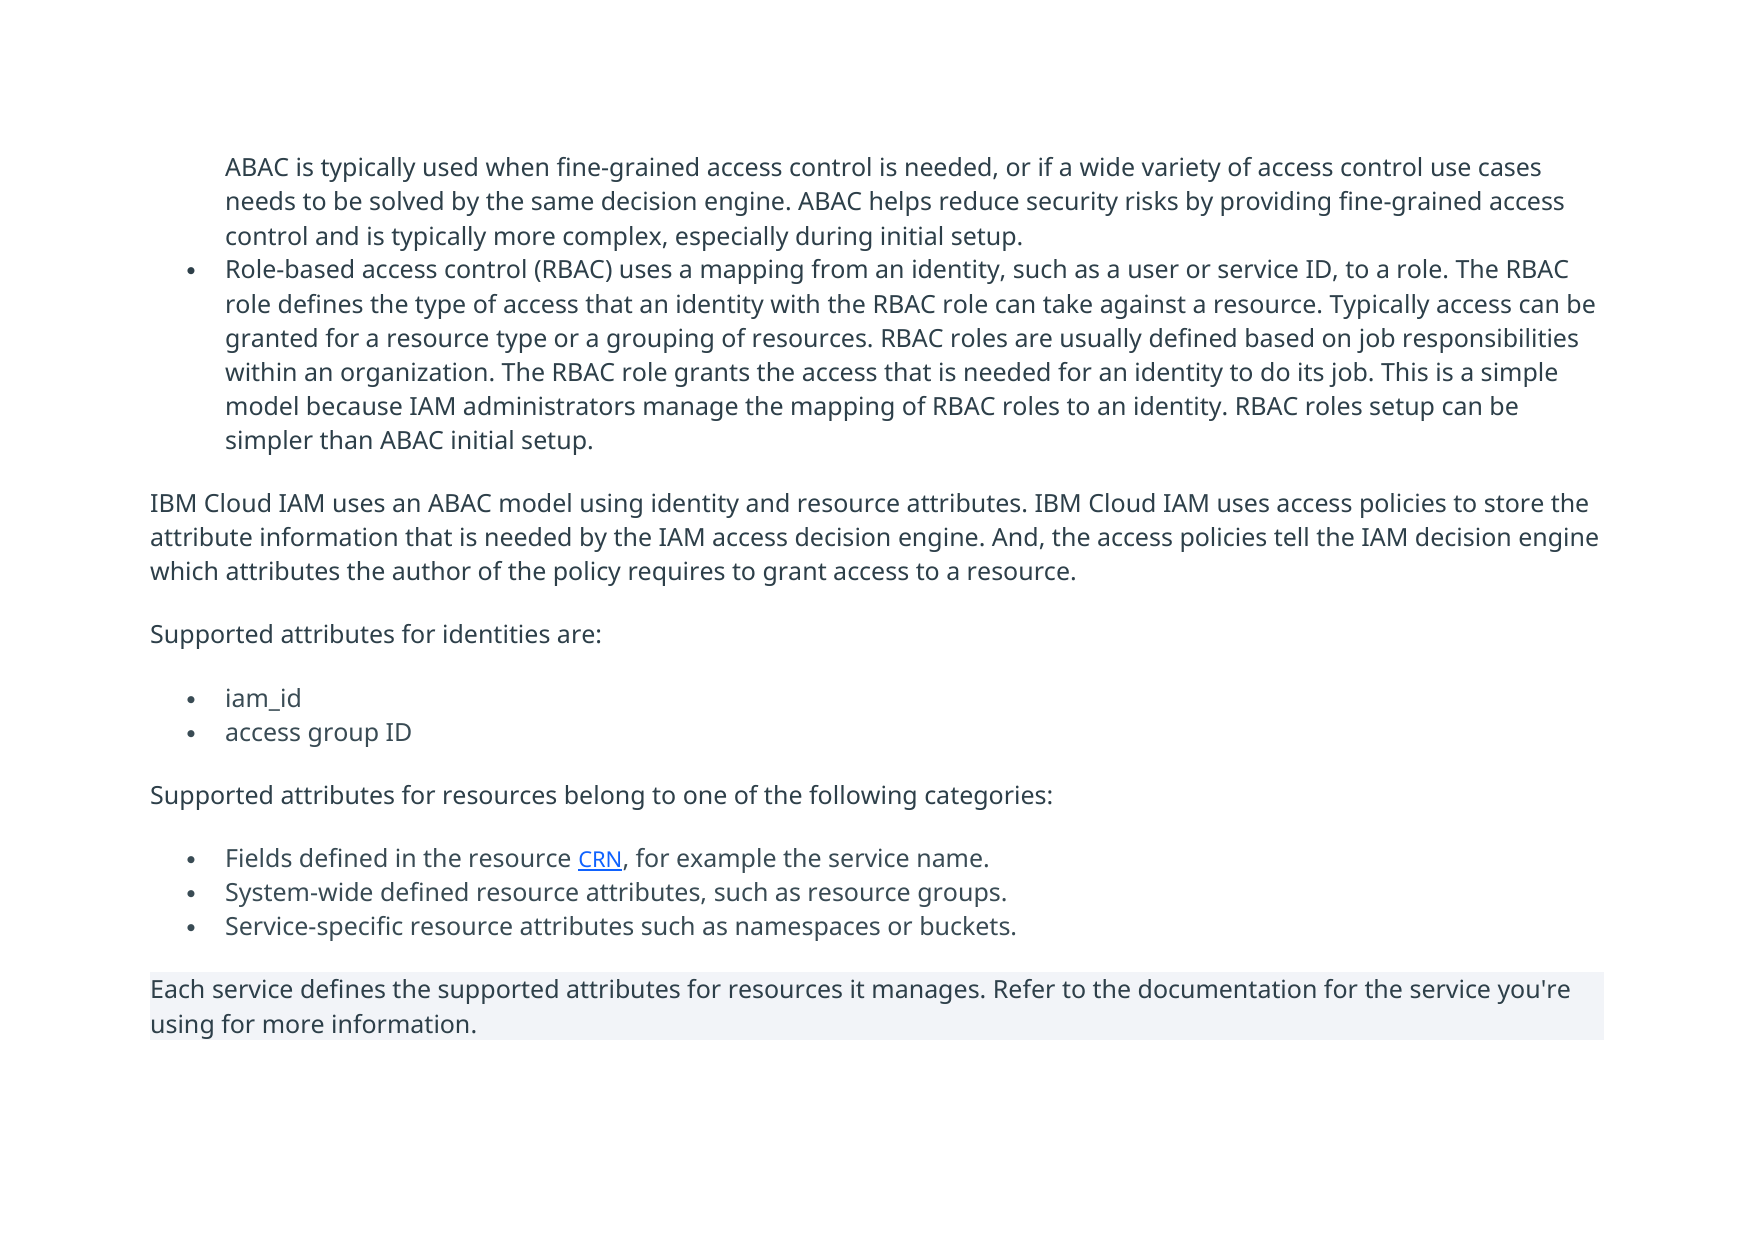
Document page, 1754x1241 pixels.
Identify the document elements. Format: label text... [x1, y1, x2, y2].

list Service-specific resource attributes such as namespaces or buckets. [187, 909, 1604, 943]
list Fields defined in the resource CRN, for example the service name. [187, 841, 1604, 875]
list Role-based access control (RBAC) uses a mapping from an identity, such as a user or service ID, to a role. The RBAC role defines the type of access that an identity with the RBAC role can take against a resource. Typically access can be granted for a resource type or a grouping of resources. RBAC roles are usually defined based on job responsibilities within an organization. The RBAC role grants the access that is needed for an identity to do its job. This is a simple model because IAM administrators manage the mapping of RBAC roles to an identity. RBAC roles setup can be simpler than ABAC initial setup. [187, 252, 1604, 457]
list iam_id [187, 680, 1604, 714]
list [187, 150, 1604, 252]
list System-wide defined resource attributes, such as resource groups. [187, 875, 1604, 909]
text Supported attributes for identities are: [150, 617, 1604, 651]
text Each service defines the supported attributes for resources it manages. Refer to the documentation for the service you're using for more information. [150, 972, 1604, 1040]
list access group ID [187, 714, 1604, 748]
text IBM Cloud IAM uses an ABAC model using identity and resource attributes. IBM Cloud IAM uses access policies to store the attribute information that is needed by the IAM access decision engine. And, the access policies tell the IAM decision engine which attributes the author of the policy requires to grant access to a resource. [150, 486, 1604, 588]
text Supported attributes for resources belong to one of the following categories: [150, 778, 1604, 812]
